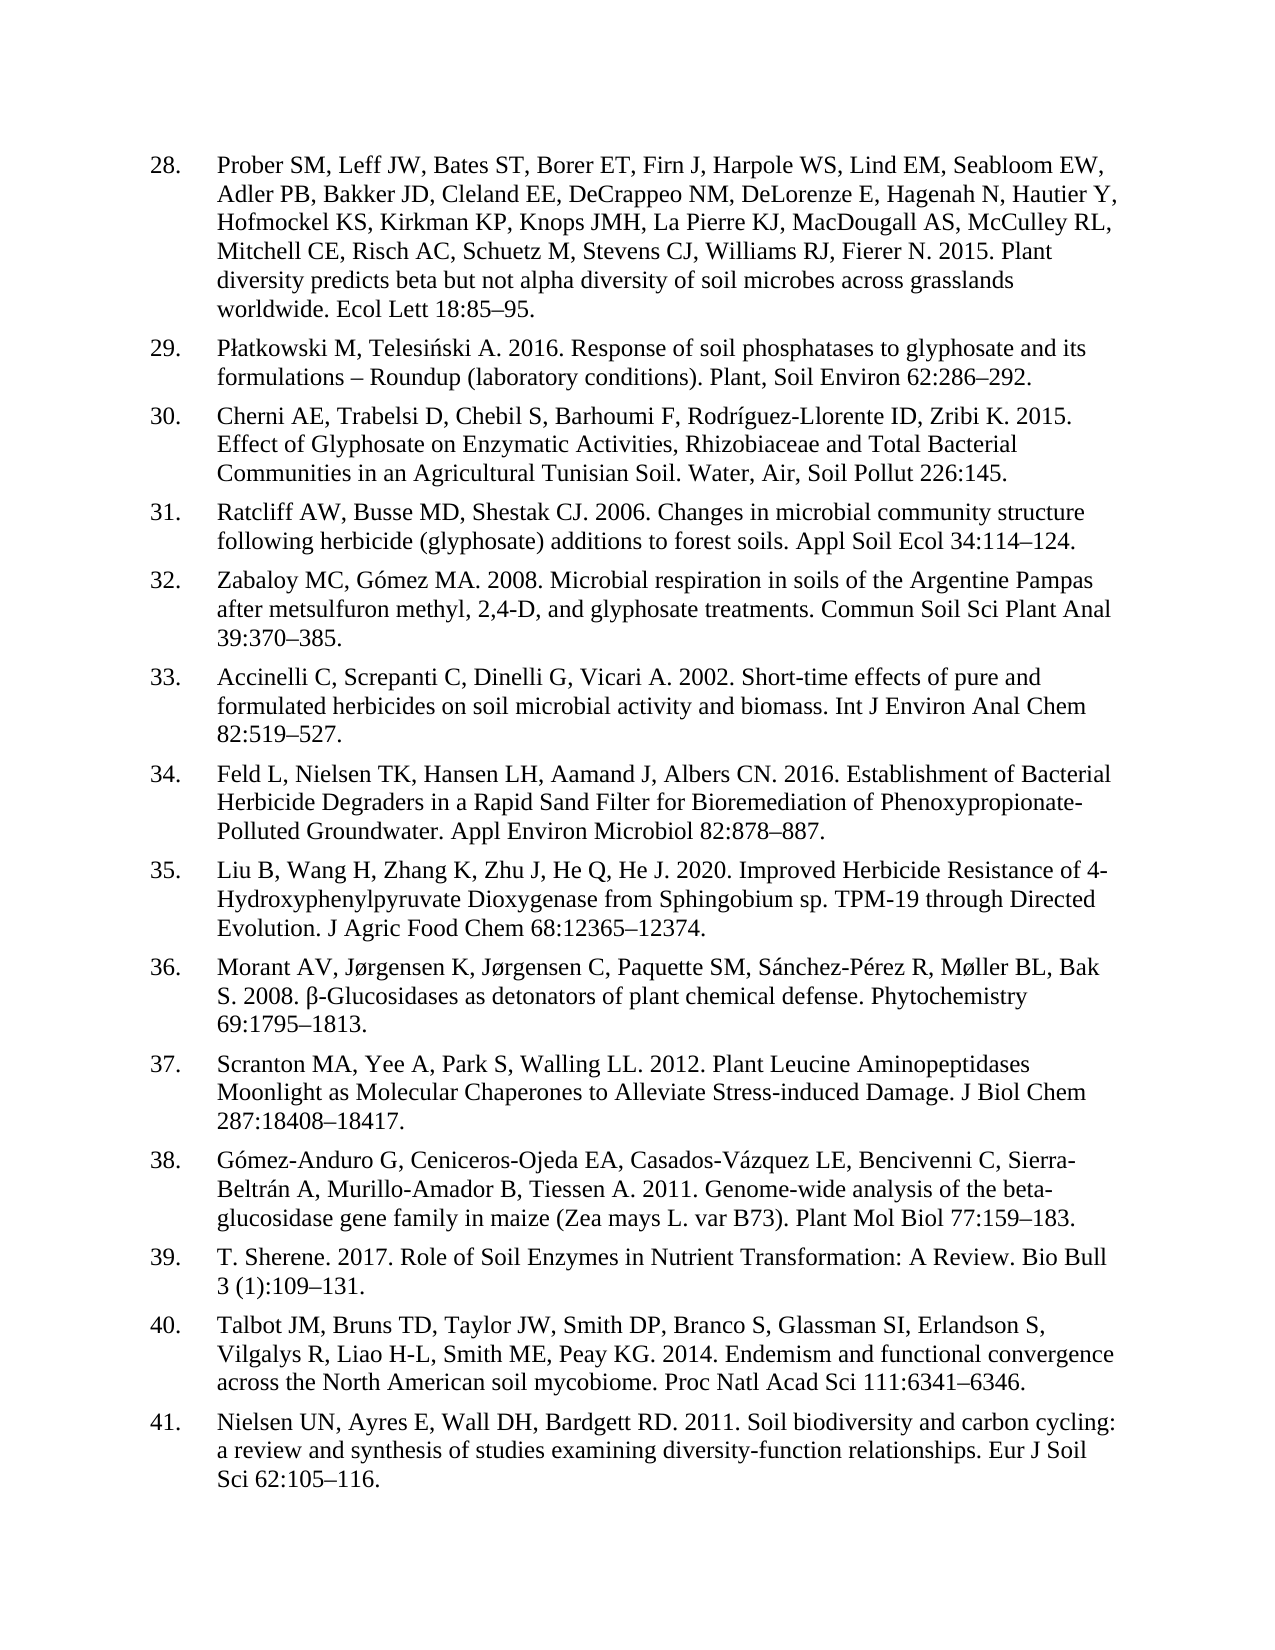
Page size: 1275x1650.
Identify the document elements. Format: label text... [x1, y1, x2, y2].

text 37. Scranton MA, Yee A, Park S, Walling LL. 2012. Plant Leucine Aminopeptidases Moonlight as Molecular Chaperones to Alleviate Stress-induced Damage. J Biol Chem 287:18408–18417. [150, 1049, 1125, 1135]
text 31. Ratcliff AW, Busse MD, Shestak CJ. 2006. Changes in microbial community structure following herbicide (glyphosate) additions to forest soils. Appl Soil Ecol 34:114–124. [150, 497, 1125, 555]
text 29. Płatkowski M, Telesiński A. 2016. Response of soil phosphatases to glyphosate and its formulations – Roundup (laboratory conditions). Plant, Soil Environ 62:286–292. [150, 333, 1125, 390]
text 38. Gómez-Anduro G, Ceniceros-Ojeda EA, Casados-Vázquez LE, Bencivenni C, Sierra-Beltrán A, Murillo-Amador B, Tiessen A. 2011. Genome-wide analysis of the beta-glucosidase gene family in maize (Zea mays L. var B73). Plant Mol Biol 77:159–183. [150, 1145, 1125, 1232]
text 28. Prober SM, Leff JW, Bates ST, Borer ET, Firn J, Harpole WS, Lind EM, Seabloom EW, Adler PB, Bakker JD, Cleland EE, DeCrappeo NM, DeLorenze E, Hagenah N, Hautier Y, Hofmockel KS, Kirkman KP, Knops JMH, La Pierre KJ, MacDougall AS, McCulley RL, Mitchell CE, Risch AC, Schuetz M, Stevens CJ, Williams RJ, Fierer N. 2015. Plant diversity predicts beta but not alpha diversity of soil microbes across grasslands worldwide. Ecol Lett 18:85–95. [150, 150, 1125, 322]
text 39. T. Sherene. 2017. Role of Soil Enzymes in Nutrient Transformation: A Review. Bio Bull 3 (1):109–131. [150, 1242, 1125, 1299]
text 36. Morant AV, Jørgensen K, Jørgensen C, Paquette SM, Sánchez-Pérez R, Møller BL, Bak S. 2008. β-Glucosidases as detonators of plant chemical defense. Phytochemistry 69:1795–1813. [150, 952, 1125, 1038]
text 40. Talbot JM, Bruns TD, Taylor JW, Smith DP, Branco S, Glassman SI, Erlandson S, Vilgalys R, Liao H-L, Smith ME, Peay KG. 2014. Endemism and functional convergence across the North American soil mycobiome. Proc Natl Acad Sci 111:6341–6346. [150, 1310, 1125, 1396]
text 30. Cherni AE, Trabelsi D, Chebil S, Barhoumi F, Rodríguez-Llorente ID, Zribi K. 2015. Effect of Glyphosate on Enzymatic Activities, Rhizobiaceae and Total Bacterial Communities in an Agricultural Tunisian Soil. Water, Air, Soil Pollut 226:145. [150, 401, 1125, 487]
text 41. Nielsen UN, Ayres E, Wall DH, Bardgett RD. 2011. Soil biodiversity and carbon cycling: a review and synthesis of studies examining diversity-function relationships. Eur J Soil Sci 62:105–116. [150, 1407, 1125, 1493]
text 33. Accinelli C, Screpanti C, Dinelli G, Vicari A. 2002. Short-time effects of pure and formulated herbicides on soil microbial activity and biomass. Int J Environ Anal Chem 82:519–527. [150, 662, 1125, 748]
text 34. Feld L, Nielsen TK, Hansen LH, Aamand J, Albers CN. 2016. Establishment of Bacterial Herbicide Degraders in a Rapid Sand Filter for Bioremediation of Phenoxypropionate-Polluted Groundwater. Appl Environ Microbiol 82:878–887. [150, 759, 1125, 845]
text 32. Zabaloy MC, Gómez MA. 2008. Microbial respiration in soils of the Argentine Pampas after metsulfuron methyl, 2,4-D, and glyphosate treatments. Commun Soil Sci Plant Anal 39:370–385. [150, 565, 1125, 652]
text 35. Liu B, Wang H, Zhang K, Zhu J, He Q, He J. 2020. Improved Herbicide Resistance of 4-Hydroxyphenylpyruvate Dioxygenase from Sphingobium sp. TPM-19 through Directed Evolution. J Agric Food Chem 68:12365–12374. [150, 855, 1125, 942]
